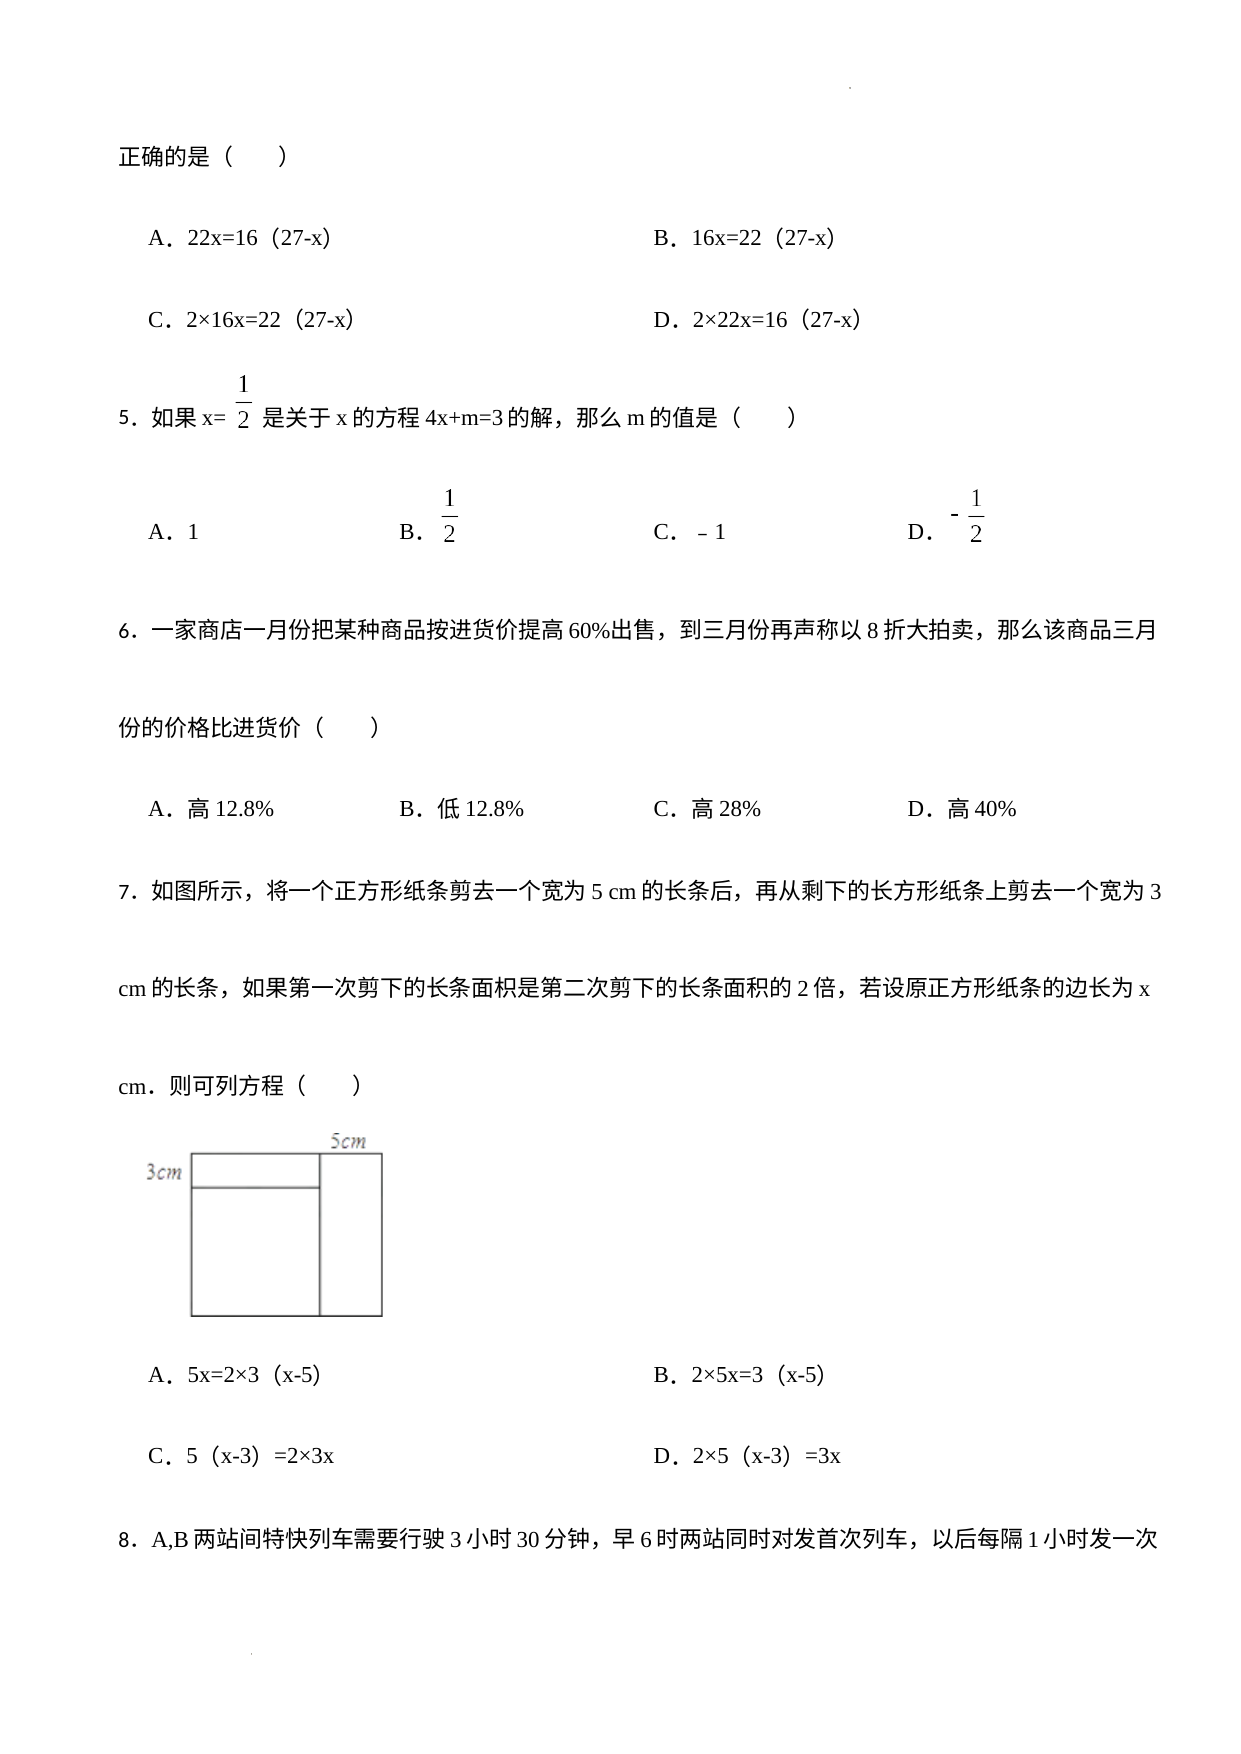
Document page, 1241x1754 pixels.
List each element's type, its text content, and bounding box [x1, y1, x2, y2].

text 6．一家商店一月份把某种商品按进货价提高60%出售，到三月份再声称以8折大拍卖，那么该商品三月份的价格比进货价（ ） [118, 596, 1167, 759]
picture [146, 1133, 383, 1317]
text 7．如图所示，将一个正方形纸条剪去一个宽为5 cm的长条后，再从剩下的长方形纸条上剪去一个宽为3 cm的长条，如果第一次剪下的长条面枳是第二次剪下的长条面积的2倍，若设原正方形纸条的边长为x cm．则可列方程（ ） [118, 857, 1167, 1117]
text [118, 1505, 1167, 1570]
text A．1 B． C．﹣1 D． [118, 482, 1167, 580]
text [118, 123, 1167, 188]
text A．22x=16（27-x） B．16x=22（27-x） [118, 205, 1167, 270]
text C．2×16x=22（27-x） D．2×22x=16（27-x） [118, 287, 1167, 352]
text A．高12.8% B．低12.8% C．高28% D．高40% [118, 775, 1167, 840]
text C．5（x-3）=2×3x D．2×5（x-3）=3x [118, 1423, 1167, 1488]
text 5．如果x= 是关于x的方程4x+m=3的解，那么m的值是（ ） [118, 368, 1167, 466]
text A．5x=2×3（x-5） B．2×5x=3（x-5） [118, 1342, 1167, 1407]
